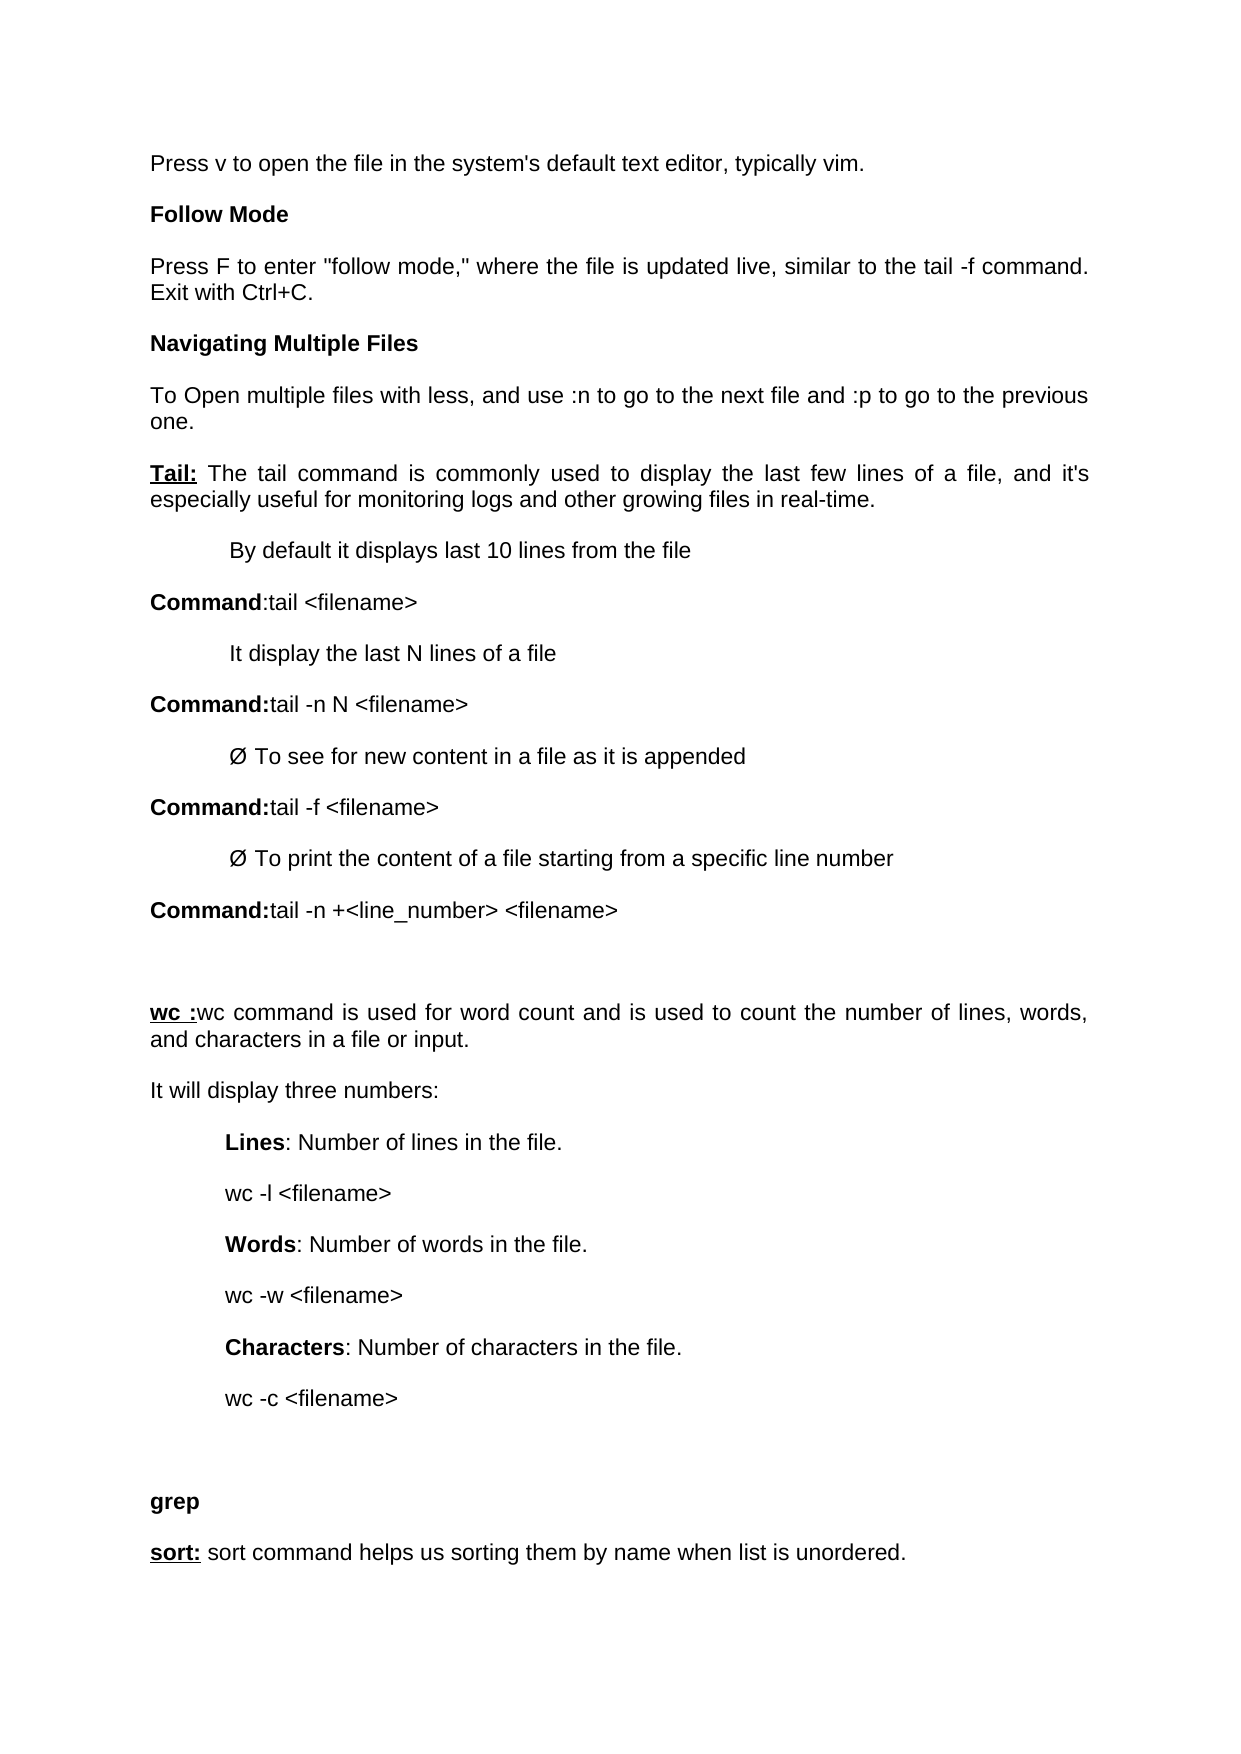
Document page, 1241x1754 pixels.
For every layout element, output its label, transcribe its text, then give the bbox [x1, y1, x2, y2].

text wc -w <filename> [225, 1282, 1090, 1309]
text Press F to enter "follow mode," where the file is updated live, similar to the tail -f command. Exit with Ctrl+C. [150, 253, 1090, 305]
text wc -c <filename> [225, 1385, 1090, 1412]
text By default it displays last 10 lines from the file [229, 537, 1090, 563]
text Command:tail -n N <filename> [150, 691, 1090, 718]
text Characters: Number of characters in the file. [225, 1334, 1090, 1360]
text Press v to open the file in the system's default text editor, typically vim. [150, 150, 1090, 176]
text It display the last N lines of a file [229, 640, 1090, 666]
text Tail: The tail command is commonly used to display the last few lines of a file, and it's especially useful for monitoring logs and other growing files in real-time. [150, 459, 1090, 512]
text Command:tail -f <filename> [150, 794, 1090, 820]
text It will display three numbers: [150, 1077, 1090, 1103]
text Lines: Number of lines in the file. [225, 1128, 1090, 1155]
text Command:tail -n +<line_number> <filename> [150, 897, 1090, 923]
text wc :wc command is used for word count and is used to count the number of lines, words, and characters in a file or input. [150, 999, 1090, 1052]
text Ø To print the content of a file starting from a specific line number [229, 845, 1090, 872]
text Navigating Multiple Files [150, 330, 1090, 357]
text sort: sort command helps us sorting them by name when list is unordered. [150, 1539, 1090, 1566]
text grep [150, 1488, 1090, 1514]
text Ø To see for new content in a file as it is appended [229, 743, 1090, 769]
text wc -l <filename> [225, 1180, 1090, 1206]
text Command:tail <filename> [150, 588, 1090, 615]
text To Open multiple files with less, and use :n to go to the next file and :p to go to the previous one. [150, 382, 1090, 434]
text Follow Mode [150, 201, 1090, 228]
text Words: Number of words in the file. [225, 1231, 1090, 1257]
